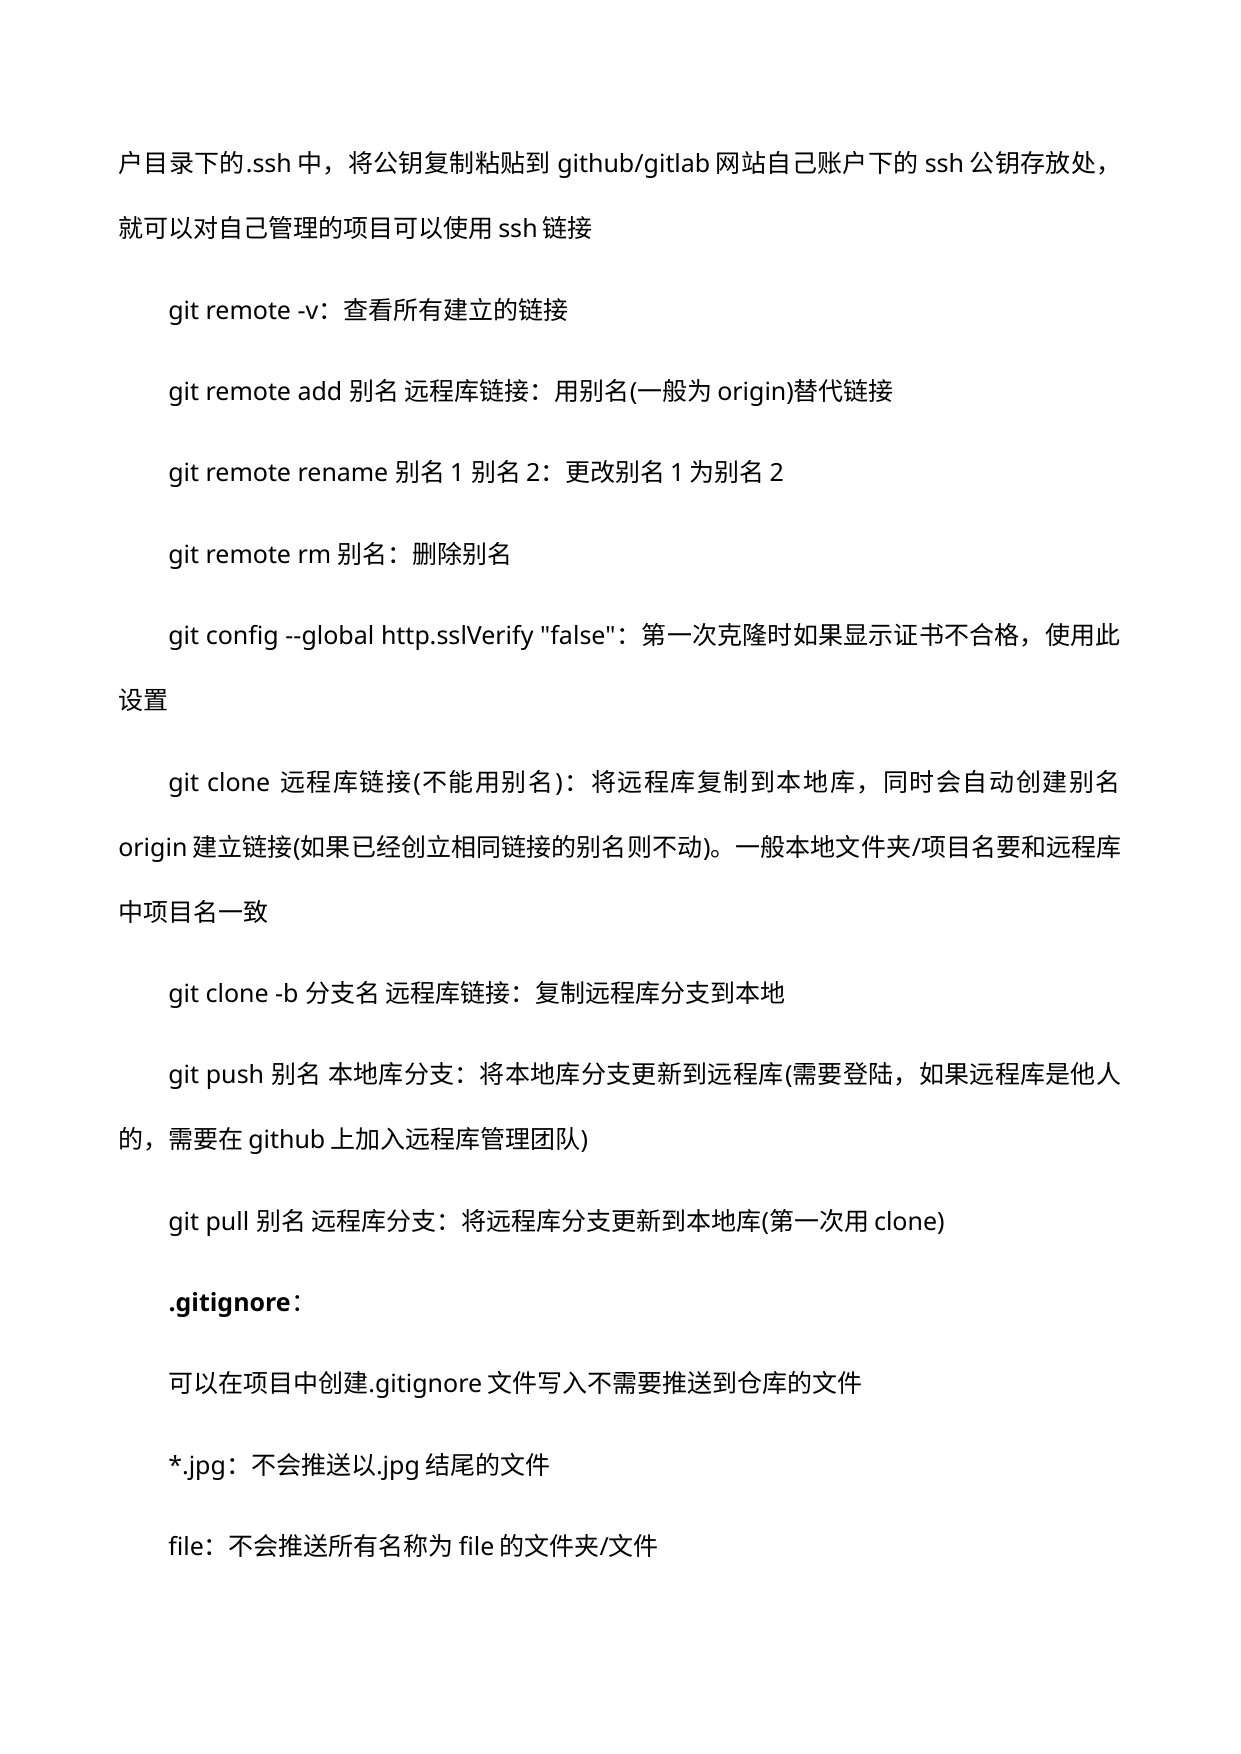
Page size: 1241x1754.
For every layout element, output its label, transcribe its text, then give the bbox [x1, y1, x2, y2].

text *.jpg：不会推送以.jpg结尾的文件 [118, 1431, 1122, 1496]
text file：不会推送所有名称为file的文件夹/文件 [118, 1512, 1122, 1577]
text ssh-keygen -t rsa -C 用户邮箱：生成ssh私钥和公钥。连按三个回车后生成密钥在用户目录下的.ssh中，将公钥复制粘贴到github/gitlab网站自己账户下的ssh公钥存放处，就可以对自己管理的项目可以使用ssh链接 [118, 129, 1122, 259]
text git remote rm 别名：删除别名 [118, 520, 1122, 585]
text git clone -b 分支名 远程库链接：复制远程库分支到本地 [118, 959, 1122, 1024]
text 可以在项目中创建.gitignore文件写入不需要推送到仓库的文件 [118, 1349, 1122, 1414]
text git remote add 别名 远程库链接：用别名(一般为origin)替代链接 [118, 357, 1122, 422]
text .gitignore： [118, 1268, 1122, 1333]
text git push 别名 本地库分支：将本地库分支更新到远程库(需要登陆，如果远程库是他人的，需要在github上加入远程库管理团队) [118, 1040, 1122, 1170]
text git clone 远程库链接(不能用别名)：将远程库复制到本地库，同时会自动创建别名origin建立链接(如果已经创立相同链接的别名则不动)。一般本地文件夹/项目名要和远程库中项目名一致 [118, 748, 1122, 943]
text git pull 别名 远程库分支：将远程库分支更新到本地库(第一次用clone) [118, 1187, 1122, 1252]
text git remote rename 别名1 别名2：更改别名1为别名2 [118, 438, 1122, 503]
text git config --global http.sslVerify "false"：第一次克隆时如果显示证书不合格，使用此设置 [118, 601, 1122, 731]
text git remote -v：查看所有建立的链接 [118, 276, 1122, 341]
